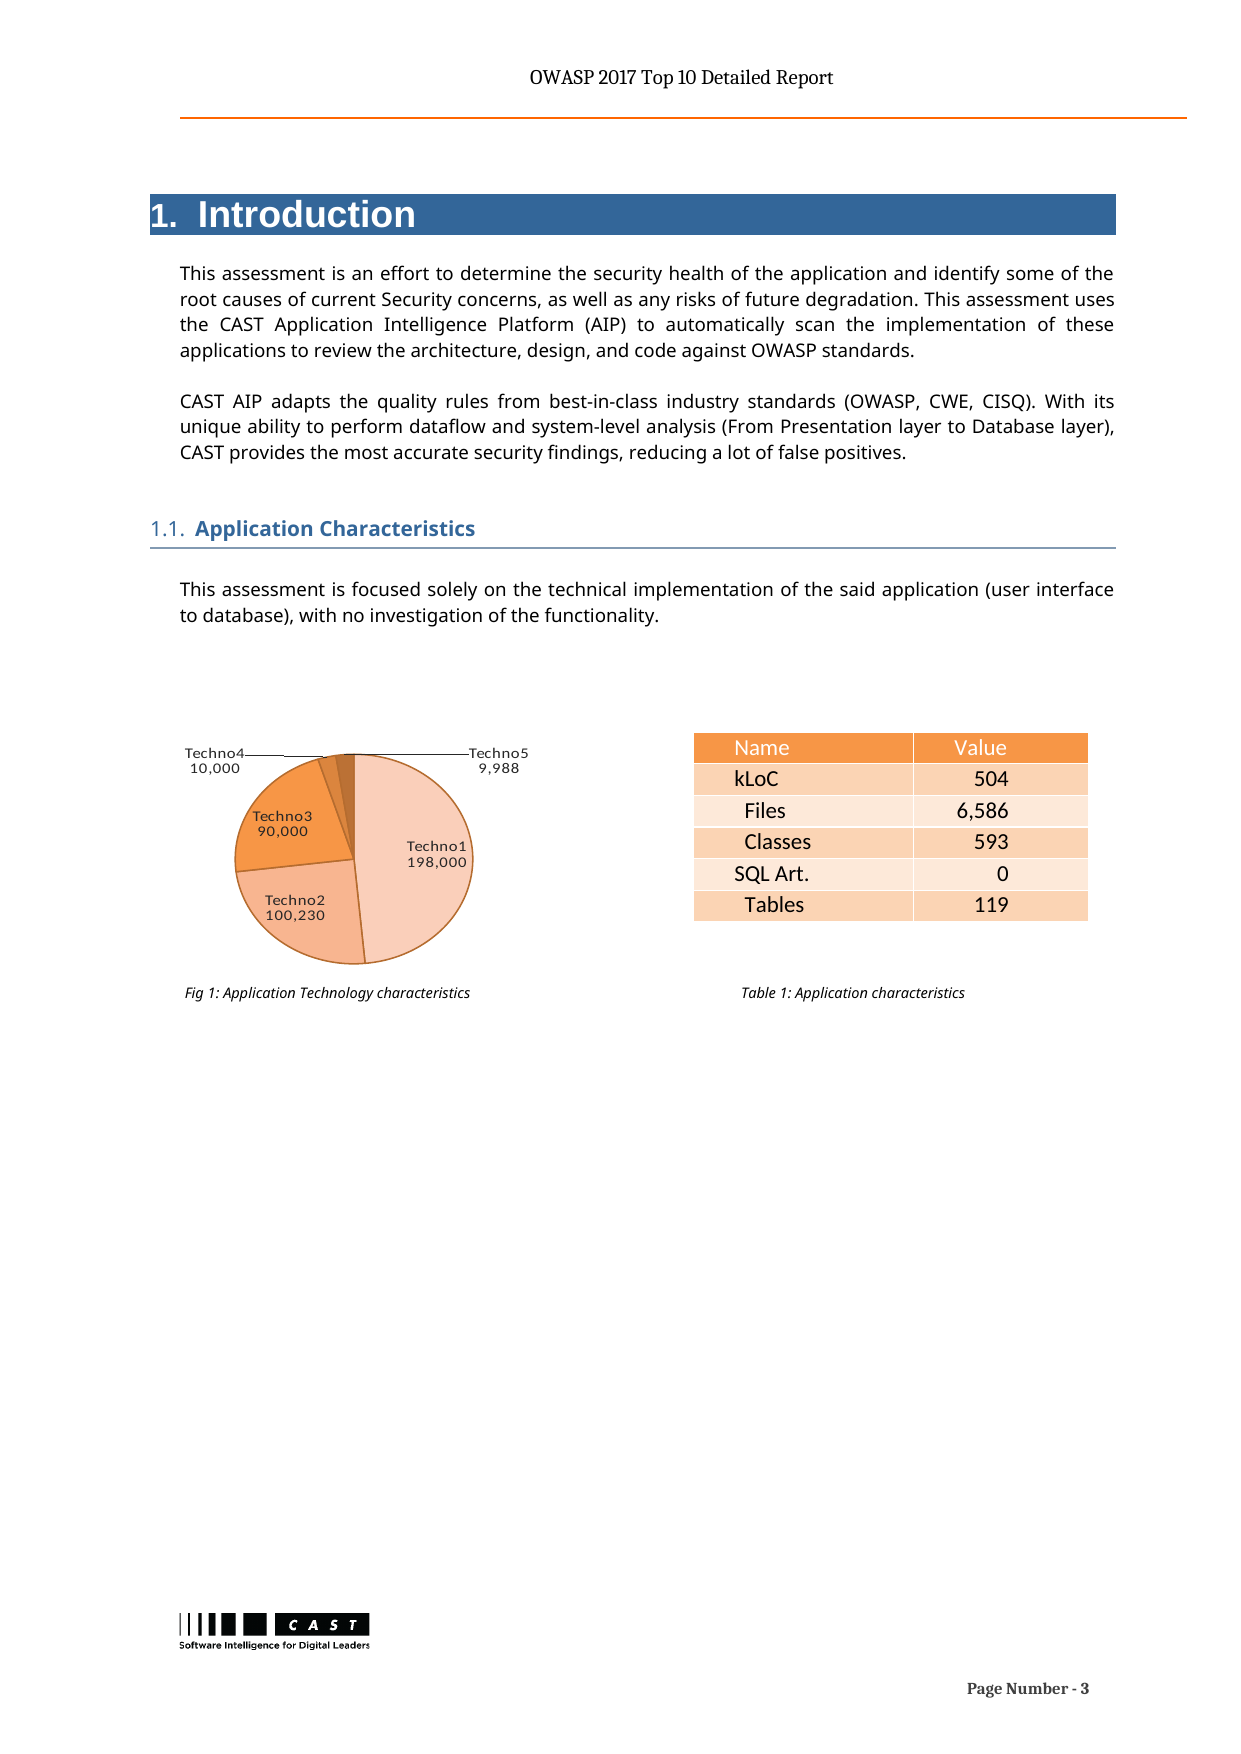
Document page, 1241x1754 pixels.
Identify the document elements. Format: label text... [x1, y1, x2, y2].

table_cell 593 [914, 828, 1088, 858]
table_cell Classes [694, 828, 913, 858]
subtitle Application Characteristics [150, 514, 1116, 547]
text This assessment is focused solely on the technical implementation of the said application (user interface to database), with no investigation of the functionality. [179, 577, 1116, 628]
text Fig 1: Application Technology characteristics Table 1: Application characteristics [179, 977, 1116, 1002]
table_header Value [914, 733, 1088, 763]
table_cell kLoC [694, 764, 913, 795]
table_header Name [694, 733, 913, 763]
table_cell 504 [914, 764, 1088, 795]
picture [179, 1613, 370, 1651]
text This assessment is an effort to determine the security health of the application and identify some of the root causes of current Security concerns, as well as any risks of future degradation. This assessment uses the CAST Application Intelligence Platform (AIP) to automatically scan the implementation of these applications to review the architecture, design, and code against OWASP standards. [179, 260, 1116, 362]
table_cell 0 [914, 859, 1088, 889]
table_cell SQL Art. [694, 859, 913, 889]
table_cell 119 [914, 891, 1088, 921]
table_cell 6,586 [914, 796, 1088, 826]
subtitle Introduction [150, 194, 1116, 235]
table_cell Tables [694, 891, 913, 921]
text CAST AIP adapts the quality rules from best-in-class industry standards (OWASP, CWE, CISQ). With its unique ability to perform dataflow and system-level analysis (From Presentation layer to Database layer), CAST provides the most accurate security findings, reducing a lot of false positives. [179, 388, 1116, 464]
table_cell Files [694, 796, 913, 826]
